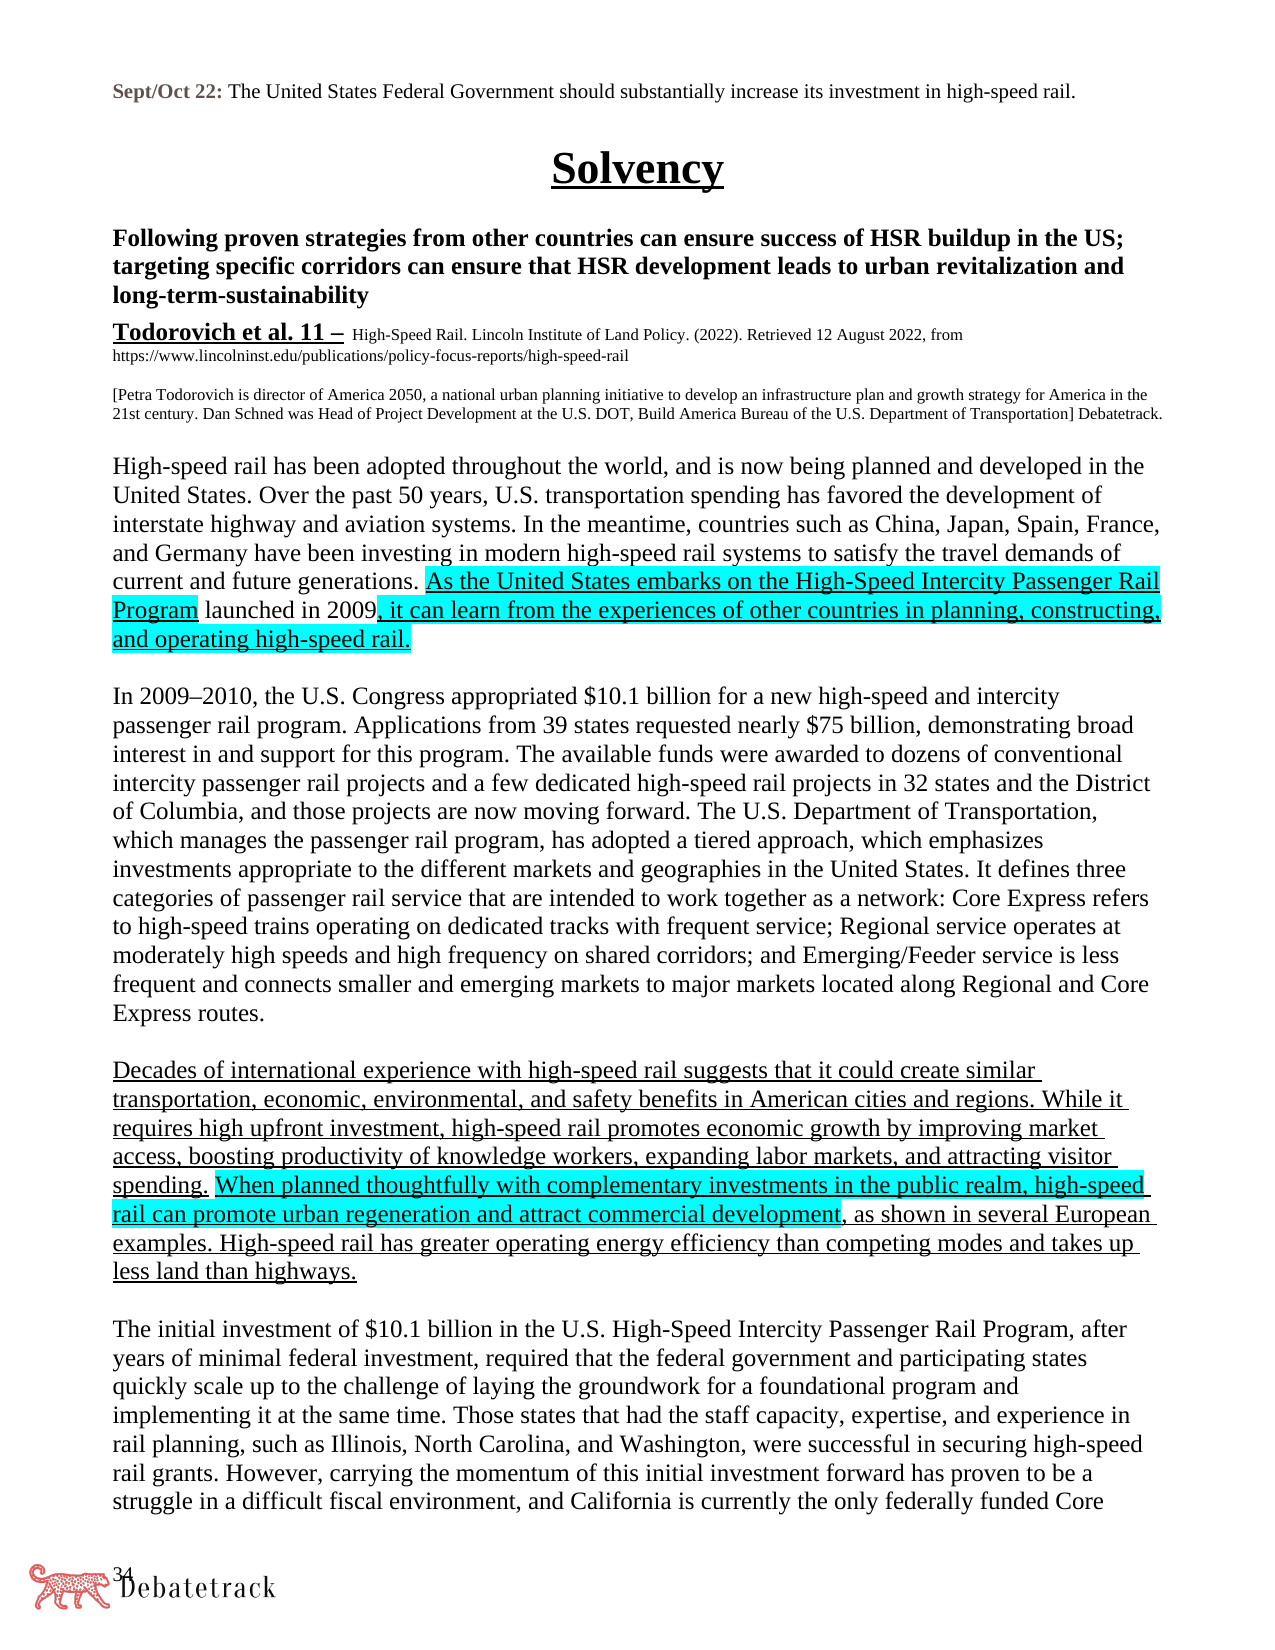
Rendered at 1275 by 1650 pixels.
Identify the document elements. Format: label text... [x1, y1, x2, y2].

text Decades of international experience with high-speed rail suggests that it could create similar transportation, economic, environmental, and safety benefits in American cities and regions. While it requires high upfront investment, high-speed rail promotes economic growth by improving market access, boosting productivity of knowledge workers, expanding labor markets, and attracting visitor spending. When planned thoughtfully with complementary investments in the public realm, high-speed rail can promote urban regeneration and attract commercial development, as shown in several European examples. High-speed rail has greater operating energy efficiency than competing modes and takes up less land than highways. [112, 1055, 1163, 1285]
subtitle Solvency [112, 141, 1163, 193]
text In 2009–2010, the U.S. Congress appropriated $10.1 billion for a new high-speed and intercity passenger rail program. Applications from 39 states requested nearly $75 billion, demonstrating broad interest in and support for this program. The available funds were awarded to dozens of conventional intercity passenger rail projects and a few dedicated high-speed rail projects in 32 states and the District of Columbia, and those projects are now moving forward. The U.S. Department of Transportation, which manages the passenger rail program, has adopted a tiered approach, which emphasizes investments appropriate to the different markets and geographies in the United States. It defines three categories of passenger rail service that are intended to work together as a network: Core Express refers to high-speed trains operating on dedicated tracks with frequent service; Regional service operates at moderately high speeds and high frequency on shared corridors; and Emerging/Feeder service is less frequent and connects smaller and emerging markets to major markets located along Regional and Core Express routes. [112, 681, 1163, 1026]
subtitle Following proven strategies from other countries can ensure success of HSR buildup in the US; targeting specific corridors can ensure that HSR development leads to urban revitalization and long-term-sustainability [112, 223, 1163, 309]
text Todorovich et al. 11 – High-Speed Rail. Lincoln Institute of Land Policy. (2022). Retrieved 12 August 2022, from https://www.lincolninst.edu/publications/policy-focus-reports/high-speed-rail [112, 317, 1163, 365]
picture [27, 1543, 286, 1634]
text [112, 1314, 1163, 1515]
text High-speed rail has been adopted throughout the world, and is now being planned and developed in the United States. Over the past 50 years, U.S. transportation spending has favored the development of interstate highway and aviation systems. In the meantime, countries such as China, Japan, Spain, France, and Germany have been investing in modern high-speed rail systems to satisfy the travel demands of current and future generations. As the United States embarks on the High-Speed Intercity Passenger Rail Program launched in 2009, it can learn from the experiences of other countries in planning, constructing, and operating high-speed rail. [112, 451, 1163, 653]
text [Petra Todorovich is director of America 2050, a national urban planning initiative to develop an infrastructure plan and growth strategy for America in the 21st century. Dan Schned was Head of Project Development at the U.S. DOT, Build America Bureau of the U.S. Department of Transportation] Debatetrack. [112, 384, 1163, 423]
